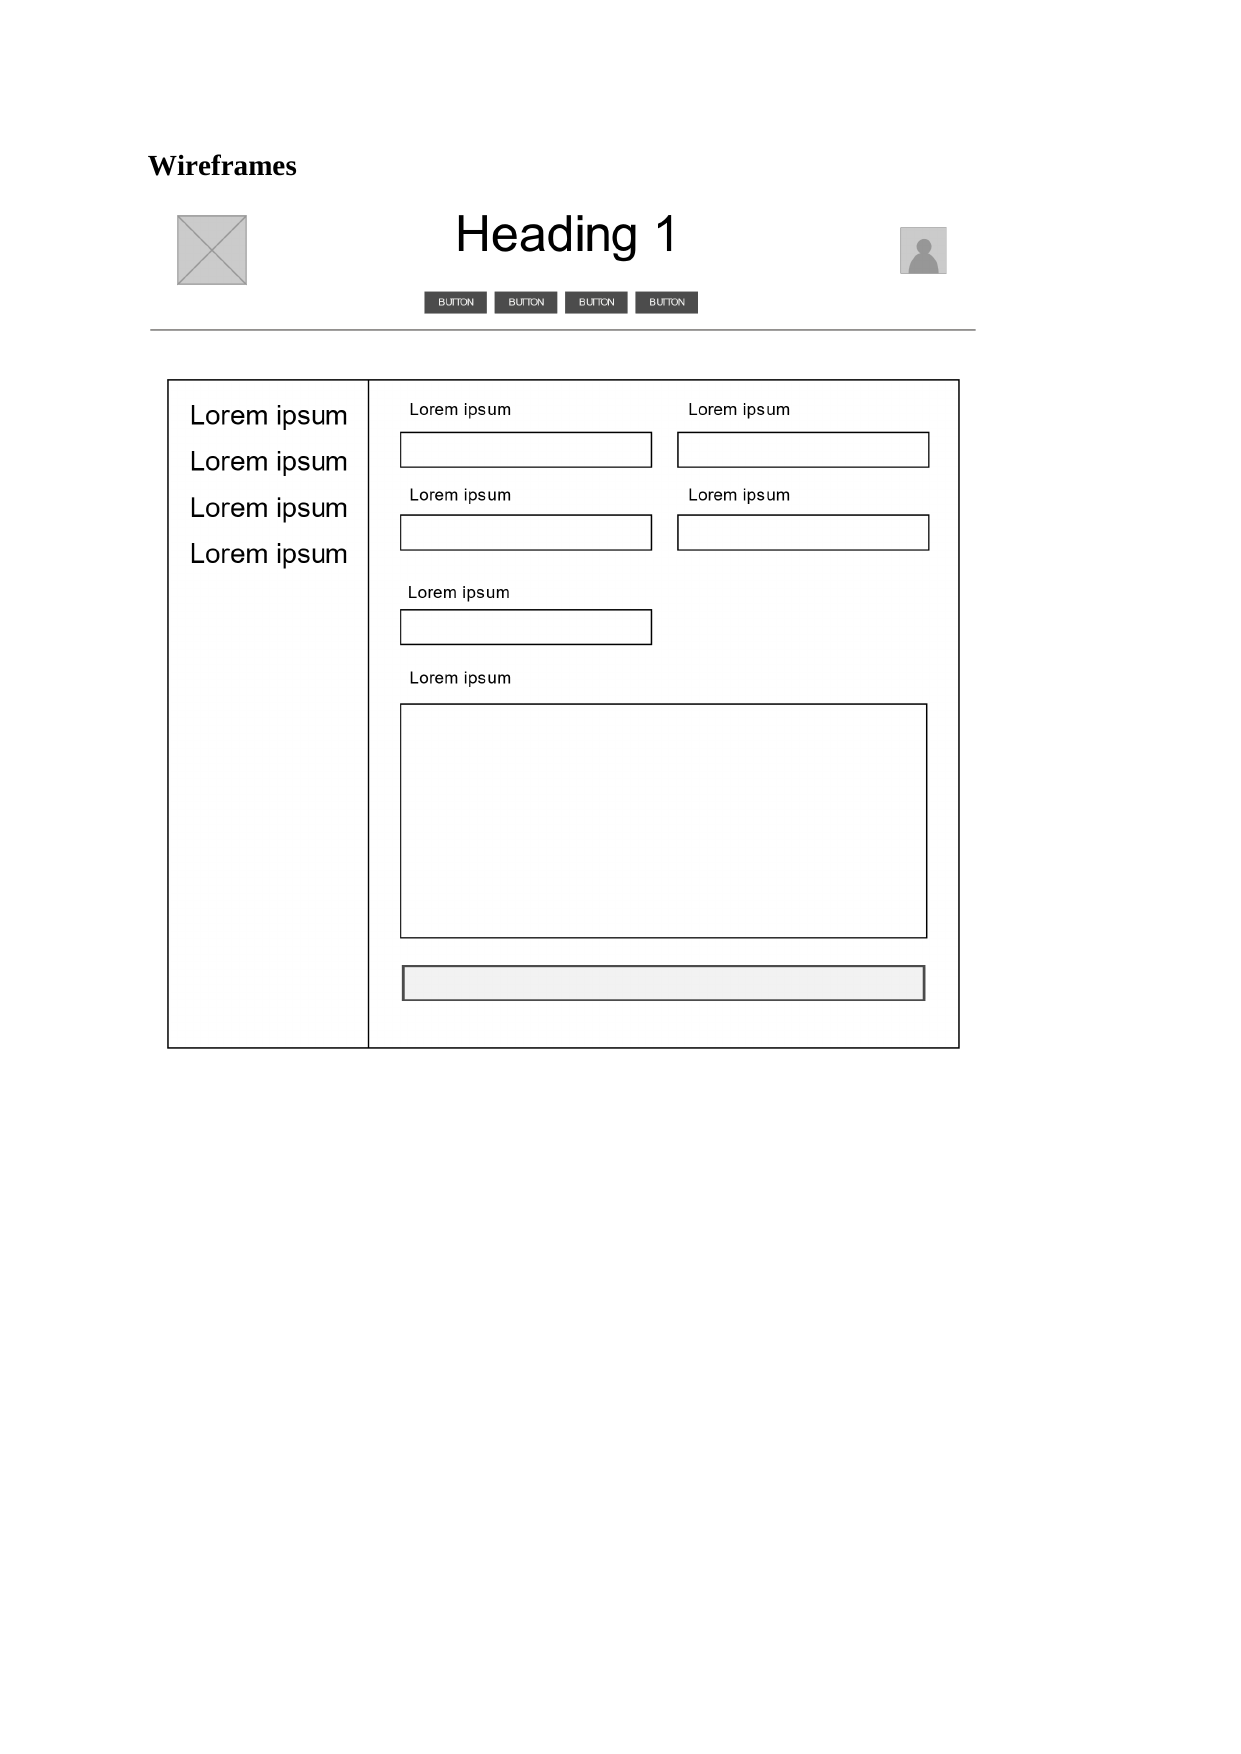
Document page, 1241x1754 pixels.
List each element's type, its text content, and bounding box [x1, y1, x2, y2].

text Wireframes [148, 148, 1093, 181]
picture [147, 200, 976, 1373]
